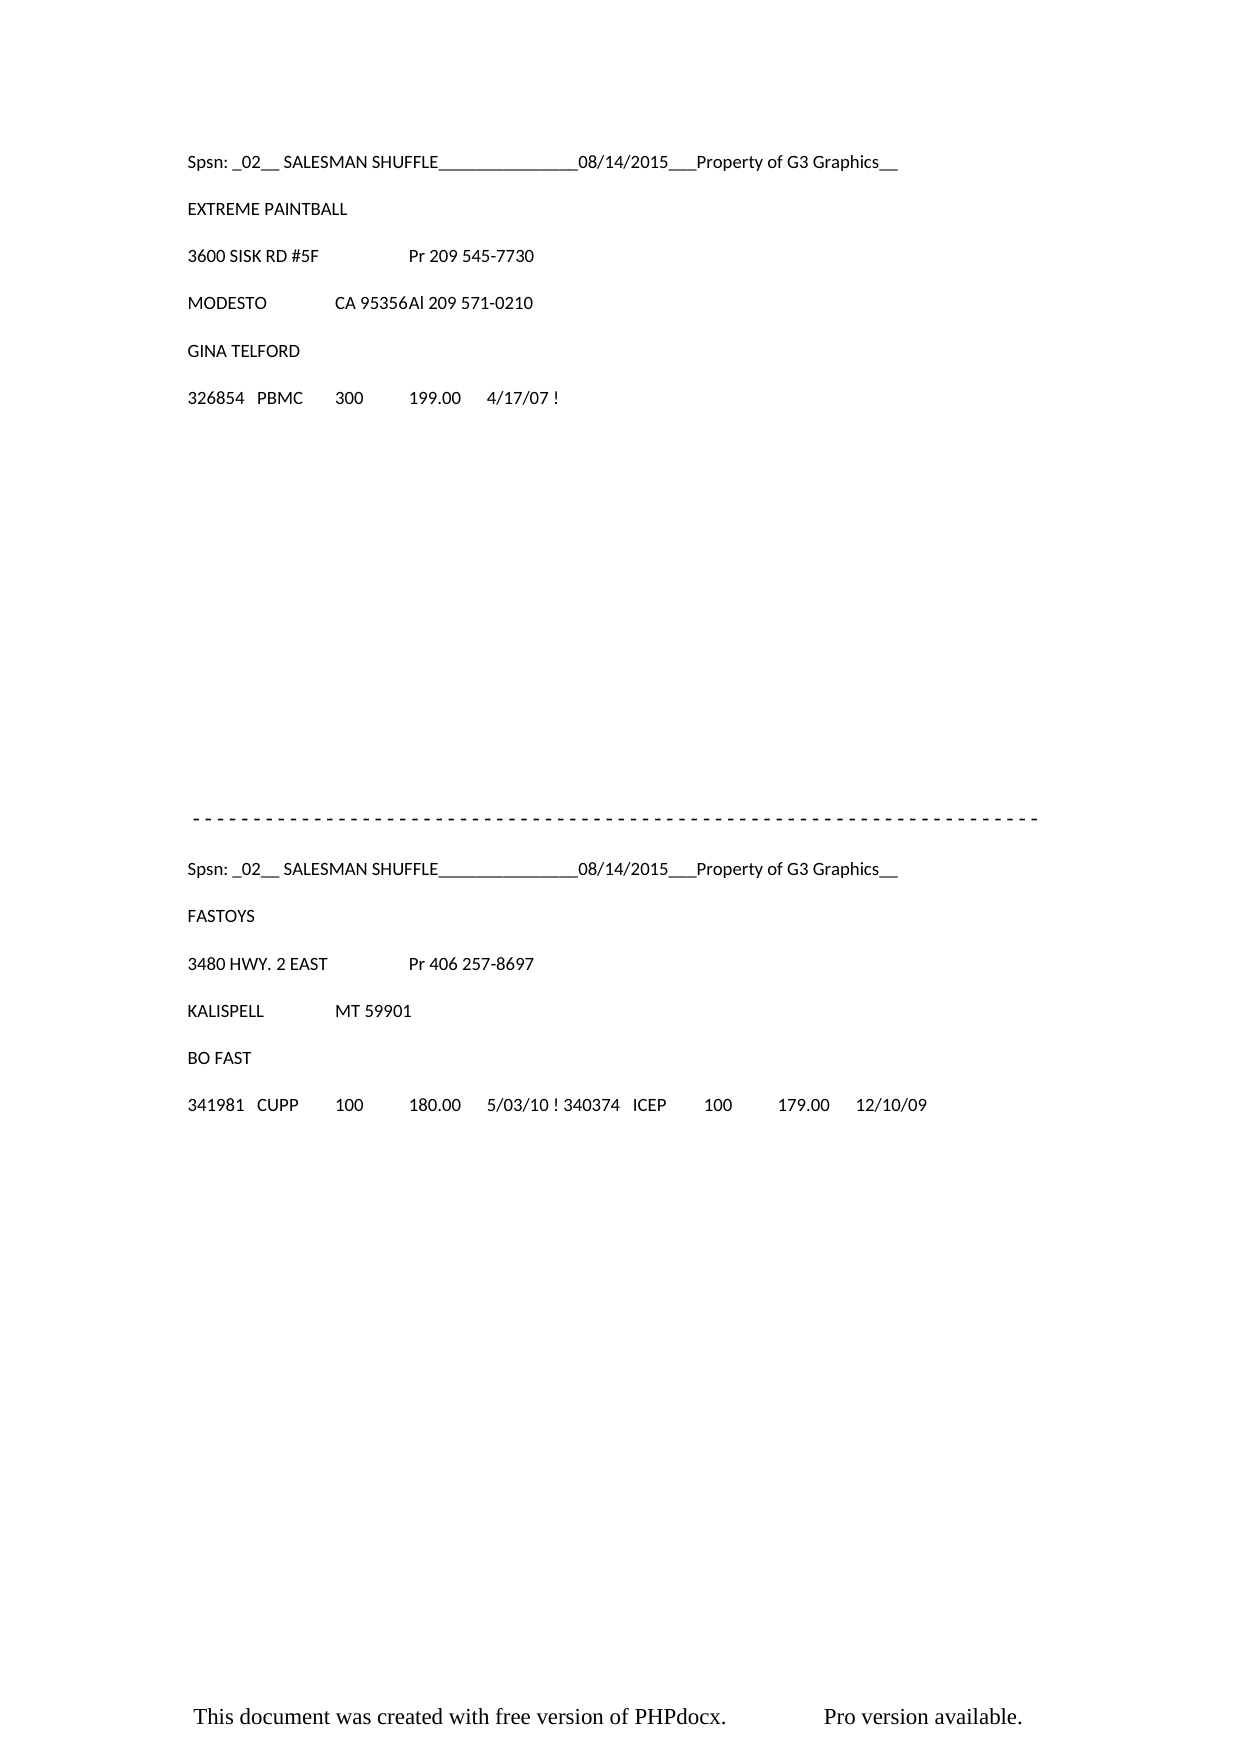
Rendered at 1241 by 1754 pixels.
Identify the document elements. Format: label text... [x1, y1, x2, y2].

text 341981 CUPP 100 180.00 5/03/10 ! 340374 ICEP 100 179.00 12/10/09 [187, 1093, 1053, 1116]
text Spsn: _02__ SALESMAN SHUFFLE_______________08/14/2015___Property of G3 Graphics__ [187, 150, 1053, 173]
text KALISPELL MT 59901 [187, 999, 1053, 1022]
text Spsn: _02__ SALESMAN SHUFFLE_______________08/14/2015___Property of G3 Graphics__ [187, 857, 1053, 880]
text MODESTO CA 95356 Al 209 571-0210 [187, 292, 1053, 314]
text BO FAST [187, 1046, 1053, 1069]
text EXTREME PAINTBALL [187, 197, 1053, 220]
text 326854 PBMC 300 199.00 4/17/07 ! [187, 386, 1053, 409]
text GINA TELFORD [187, 339, 1053, 362]
text 3480 HWY. 2 EAST Pr 406 257-8697 [187, 952, 1053, 974]
text FASTOYS [187, 904, 1053, 927]
text - - - - - - - - - - - - - - - - - - - - - - - - - - - - - - - - - - - - - - - - - - - - - - - - - - - - - - - - - - - - - - - - - - - - - - [187, 804, 1053, 832]
text 3600 SISK RD #5F Pr 209 545-7730 [187, 244, 1053, 267]
